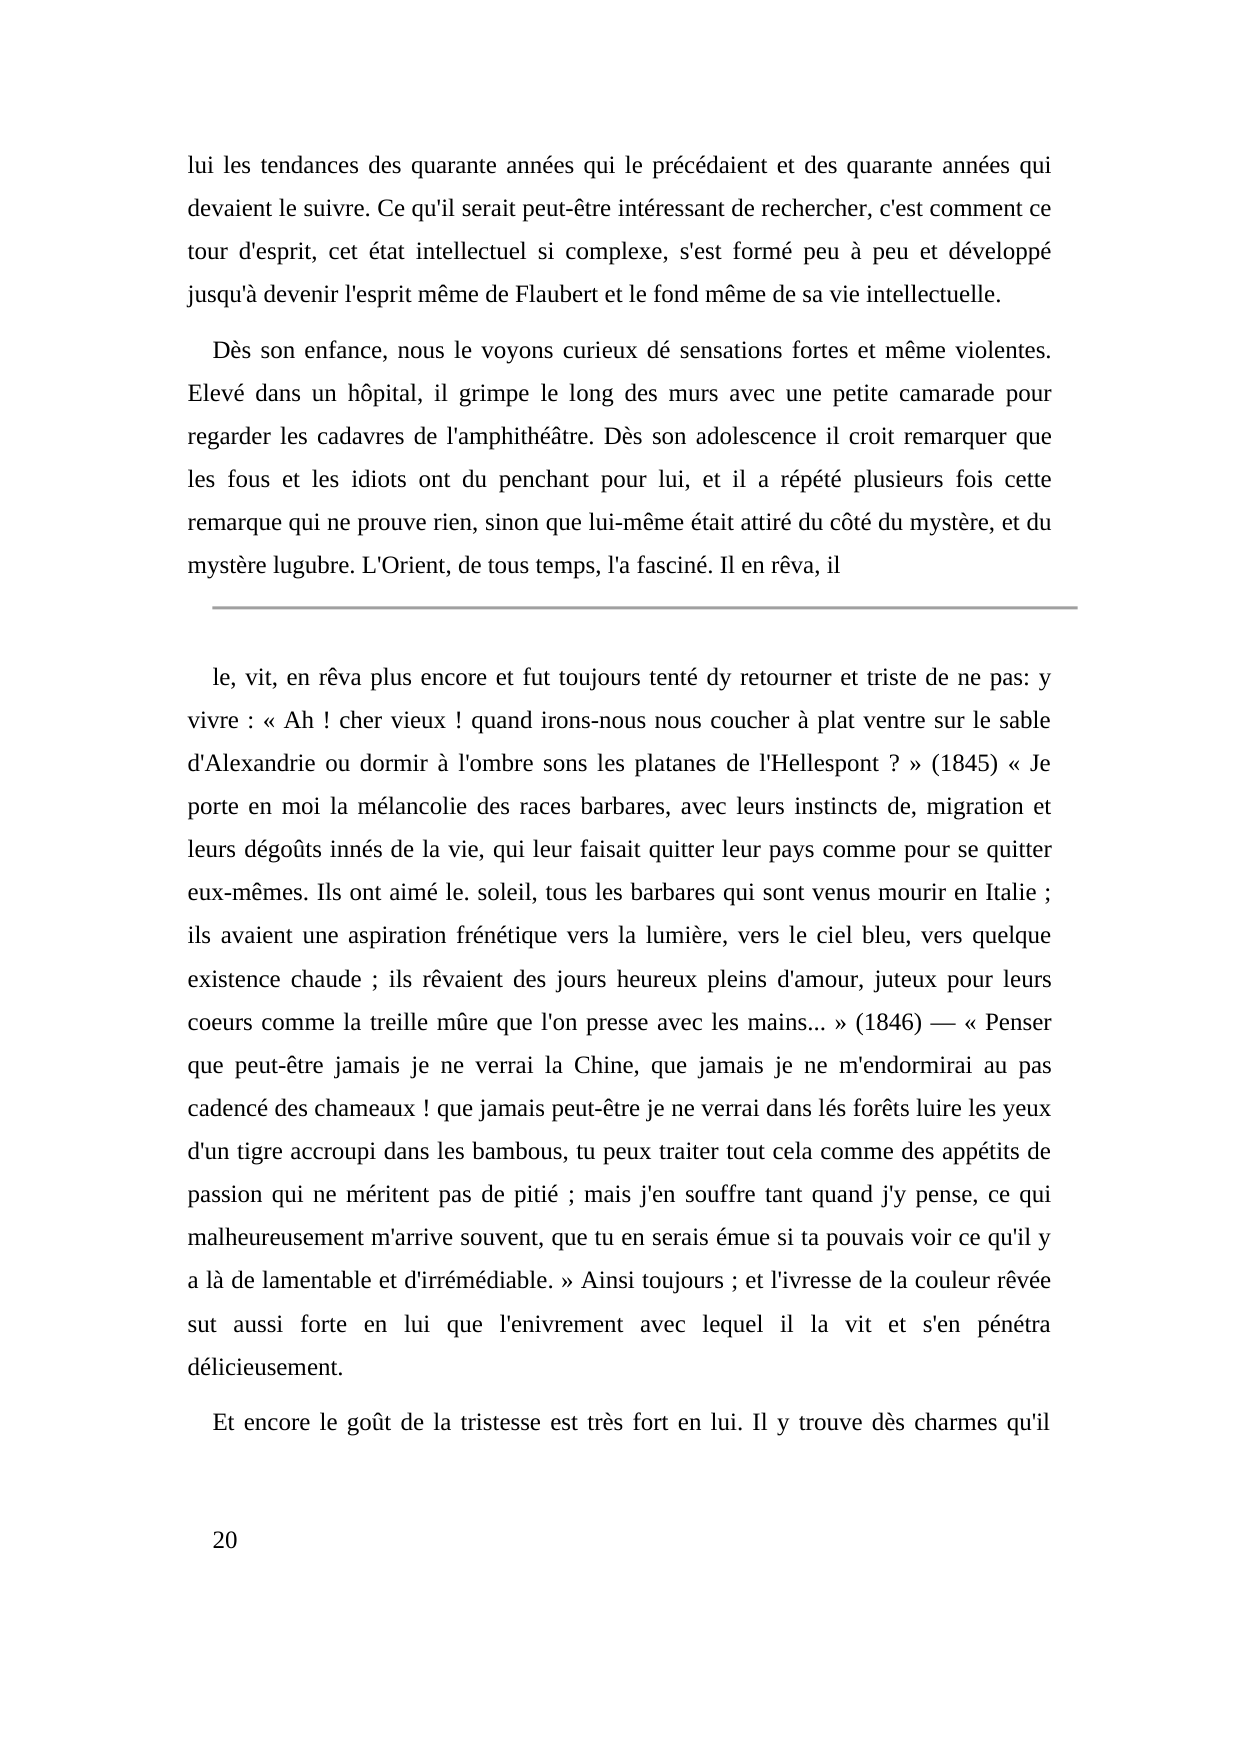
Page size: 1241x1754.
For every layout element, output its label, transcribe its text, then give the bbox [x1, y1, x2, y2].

text Dès son enfance, nous le voyons curieux dé sensations fortes et même violentes. Elevé dans un hôpital, il grimpe le long des murs avec une petite camarade pour regarder les cadavres de l'amphithéâtre. Dès son adolescence il croit remarquer que les fous et les idiots ont du penchant pour lui, et il a répété plusieurs fois cette remarque qui ne prouve rien, sinon que lui-même était attiré du côté du mystère, et du mystère lugubre. L'Orient, de tous temps, l'a fasciné. Il en rêva, il [187, 335, 1053, 579]
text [187, 1407, 1053, 1436]
text le, vit, en rêva plus encore et fut toujours tenté dy retourner et triste de ne pas: y vivre : « Ah ! cher vieux ! quand irons-nous nous coucher à plat ventre sur le sable d'Alexandrie ou dormir à l'ombre sons les platanes de l'Hellespont ? » (1845) « Je porte en moi la mélancolie des races barbares, avec leurs instincts de, migration et leurs dégoûts innés de la vie, qui leur faisait quitter leur pays comme pour se quitter eux-mêmes. Ils ont aimé le. soleil, tous les barbares qui sont venus mourir en Italie ; ils avaient une aspiration frénétique vers la lumière, vers le ciel bleu, vers quelque existence chaude ; ils rêvaient des jours heureux pleins d'amour, juteux pour leurs coeurs comme la treille mûre que l'on presse avec les mains... » (1846) — « Penser que peut-être jamais je ne verrai la Chine, que jamais je ne m'endormirai au pas cadencé des chameaux ! que jamais peut-être je ne verrai dans lés forêts luire les yeux d'un tigre accroupi dans les bambous, tu peux traiter tout cela comme des appétits de passion qui ne méritent pas de pitié ; mais j'en souffre tant quand j'y pense, ce qui malheureusement m'arrive souvent, que tu en serais émue si ta pouvais voir ce qu'il y a là de lamentable et d'irrémédiable. » Ainsi toujours ; et l'ivresse de la couleur rêvée sut aussi forte en lui que l'enivrement avec lequel il la vit et s'en pénétra délicieusement. [187, 662, 1053, 1381]
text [187, 150, 1053, 308]
